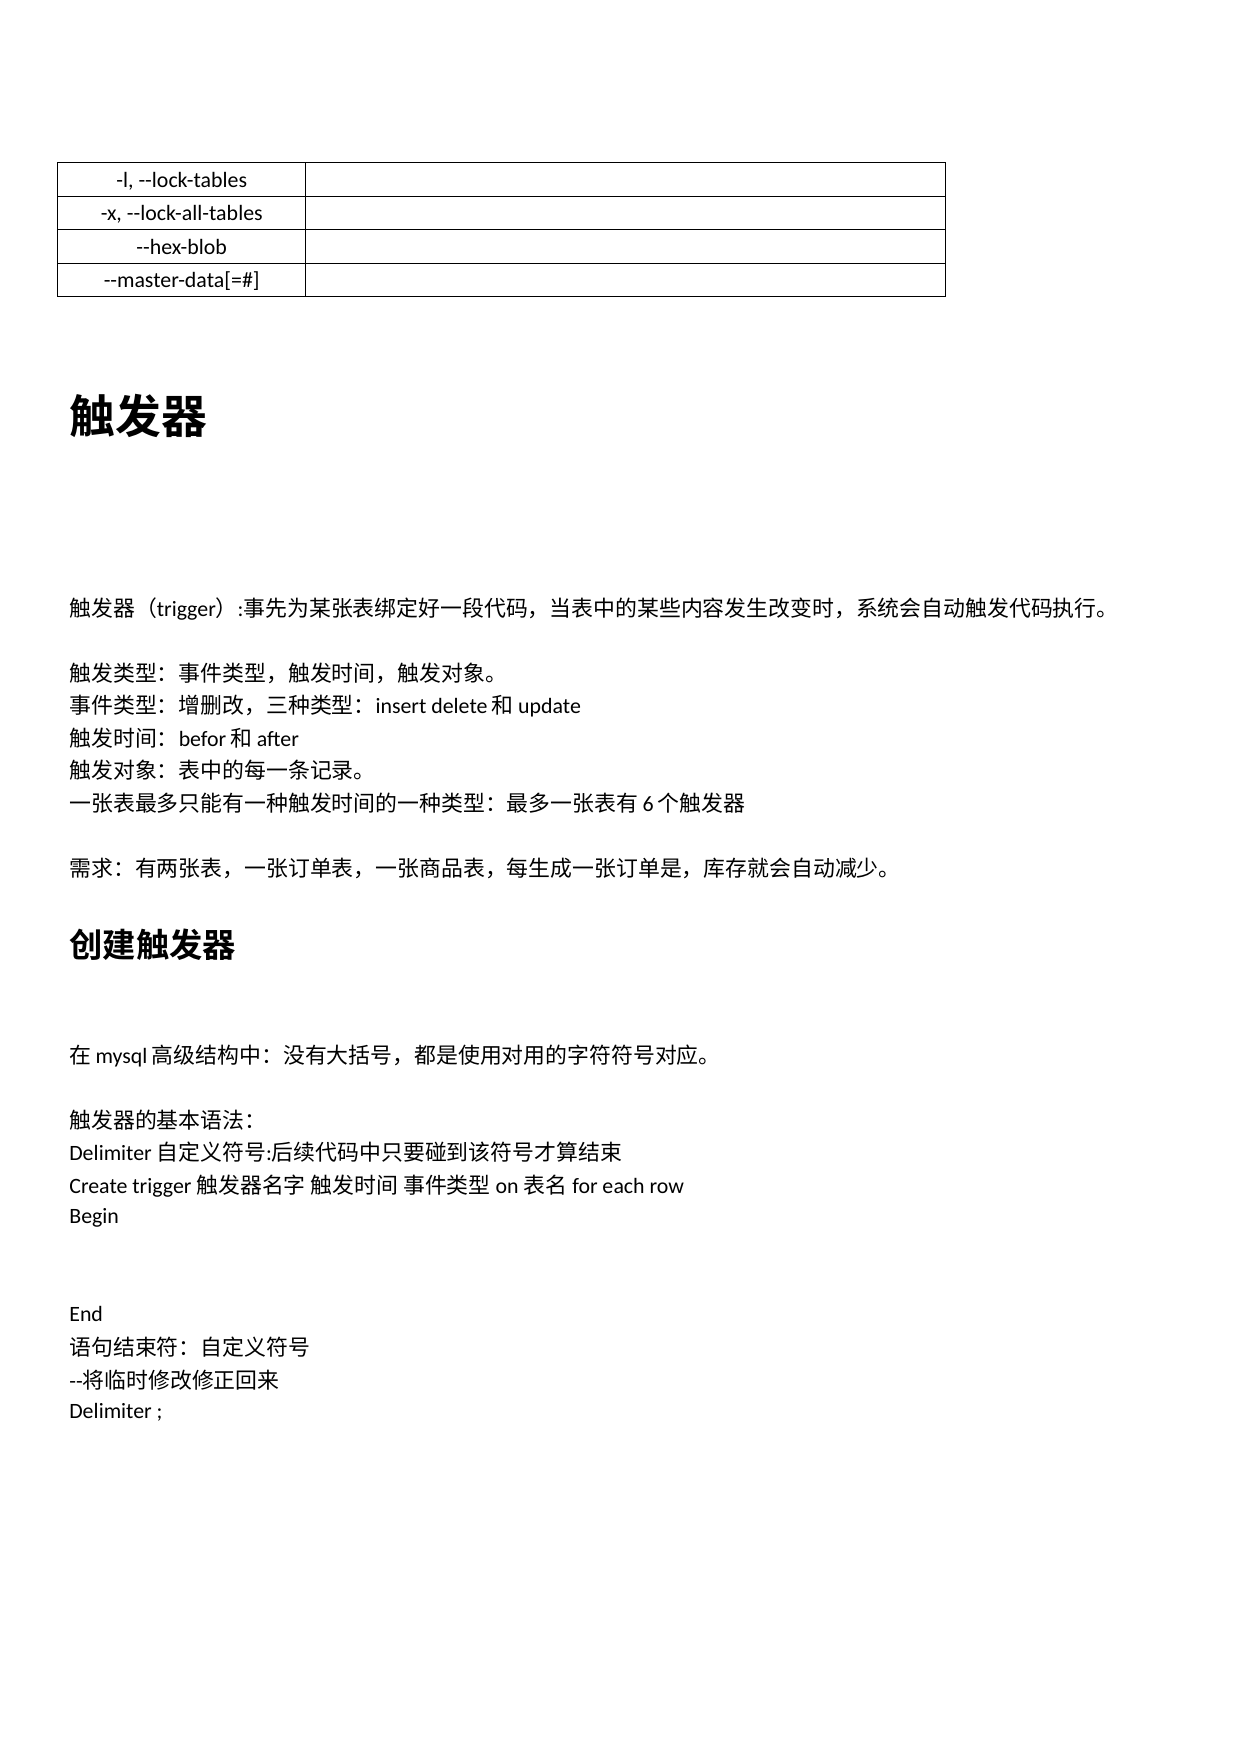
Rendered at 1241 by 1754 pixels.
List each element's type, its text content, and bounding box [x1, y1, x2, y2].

text 触发对象：表中的每一条记录。 [69, 753, 1171, 786]
text --将临时修改修正回来 [69, 1362, 1171, 1395]
table_cell [306, 197, 945, 229]
table_cell --master-data[=#] [58, 264, 305, 296]
text 触发类型：事件类型，触发时间，触发对象。 [69, 656, 1171, 688]
text 触发器的基本语法： [69, 1102, 1171, 1135]
table_cell [306, 264, 945, 296]
text 语句结束符：自定义符号 [69, 1330, 1171, 1362]
text 事件类型：增删改，三种类型：insert delete和update [69, 688, 1171, 721]
text 触发器（trigger）:事先为某张表绑定好一段代码，当表中的某些内容发生改变时，系统会自动触发代码执行。 [69, 591, 1171, 623]
subtitle 触发器 [69, 365, 1171, 463]
text 触发时间：befor和after [69, 721, 1171, 753]
text End [69, 1297, 1171, 1330]
table_cell [306, 163, 945, 196]
text Delimiter ; [69, 1395, 1171, 1427]
table_cell [306, 230, 945, 263]
text Delimiter 自定义符号:后续代码中只要碰到该符号才算结束 [69, 1135, 1171, 1167]
table_cell -l, --lock-tables [58, 163, 305, 196]
text Create trigger 触发器名字 触发时间 事件类型 on 表名 for each row [69, 1167, 1171, 1200]
text 需求：有两张表，一张订单表，一张商品表，每生成一张订单是，库存就会自动减少。 [69, 851, 1171, 883]
text 一张表最多只能有一种触发时间的一种类型：最多一张表有6个触发器 [69, 786, 1171, 818]
subtitle 创建触发器 [69, 910, 1171, 975]
text 在mysql高级结构中：没有大括号，都是使用对用的字符符号对应。 [69, 1037, 1171, 1070]
table_cell --hex-blob [58, 230, 305, 263]
table_cell -x, --lock-all-tables [58, 197, 305, 229]
text Begin [69, 1200, 1171, 1232]
